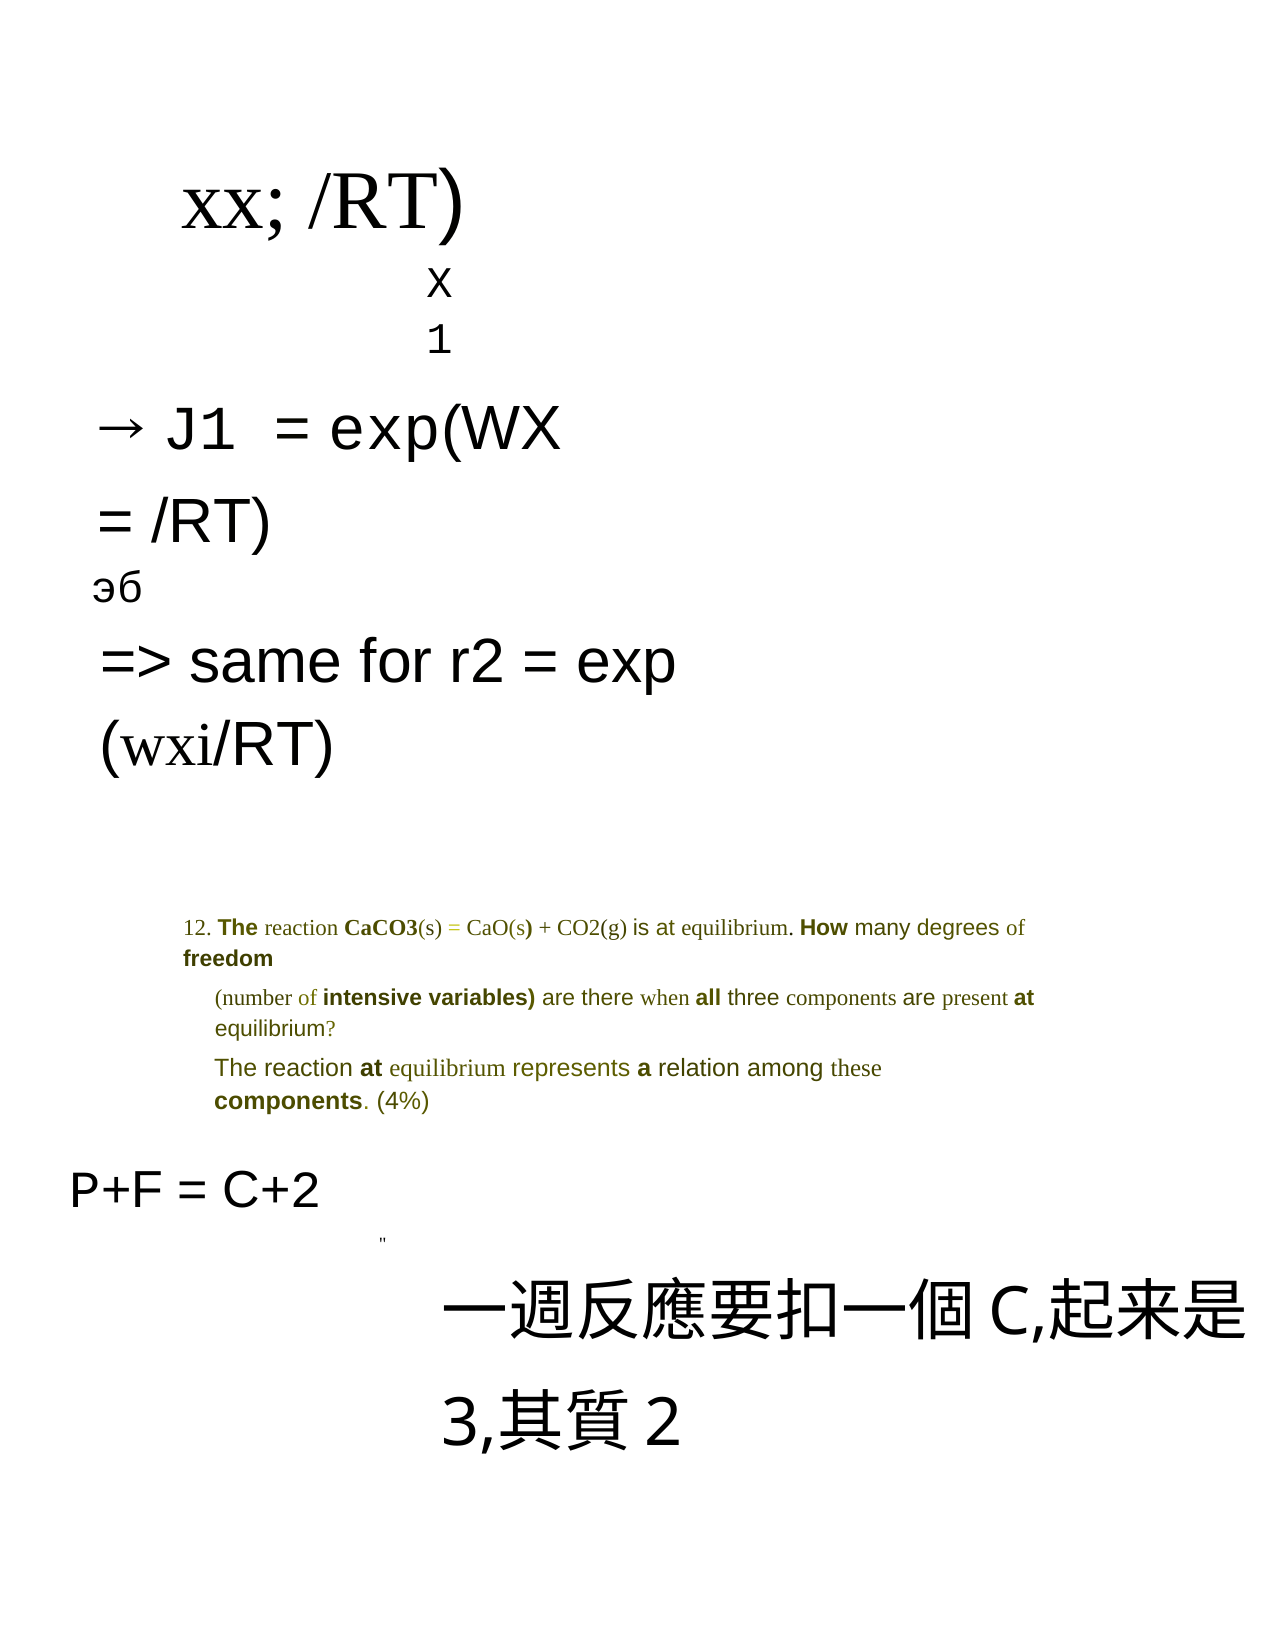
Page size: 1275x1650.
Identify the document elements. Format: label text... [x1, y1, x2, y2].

text " [378, 1232, 394, 1254]
text (number of intensive variables) are there when all three components are present at equilibrium? [214, 984, 1099, 1041]
text эб [91, 566, 226, 616]
text => same for r2 = exp (wxi/RT) [99, 624, 691, 779]
text P+F = C+2 [69, 1158, 330, 1223]
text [181, 150, 646, 246]
text 一週反應要扣一個C,起来是3,其質2 [441, 1257, 1266, 1465]
text → J1 = exp(WX = /RT) [97, 388, 571, 555]
text The reaction at equilibrium represents a relation among these components. (4%) [214, 1053, 959, 1115]
text X1 [426, 261, 463, 367]
text 12. The reaction CaCO3(s) = CaO(s) + CO2(g) is at equilibrium. How many degrees of freedom [183, 914, 1065, 971]
